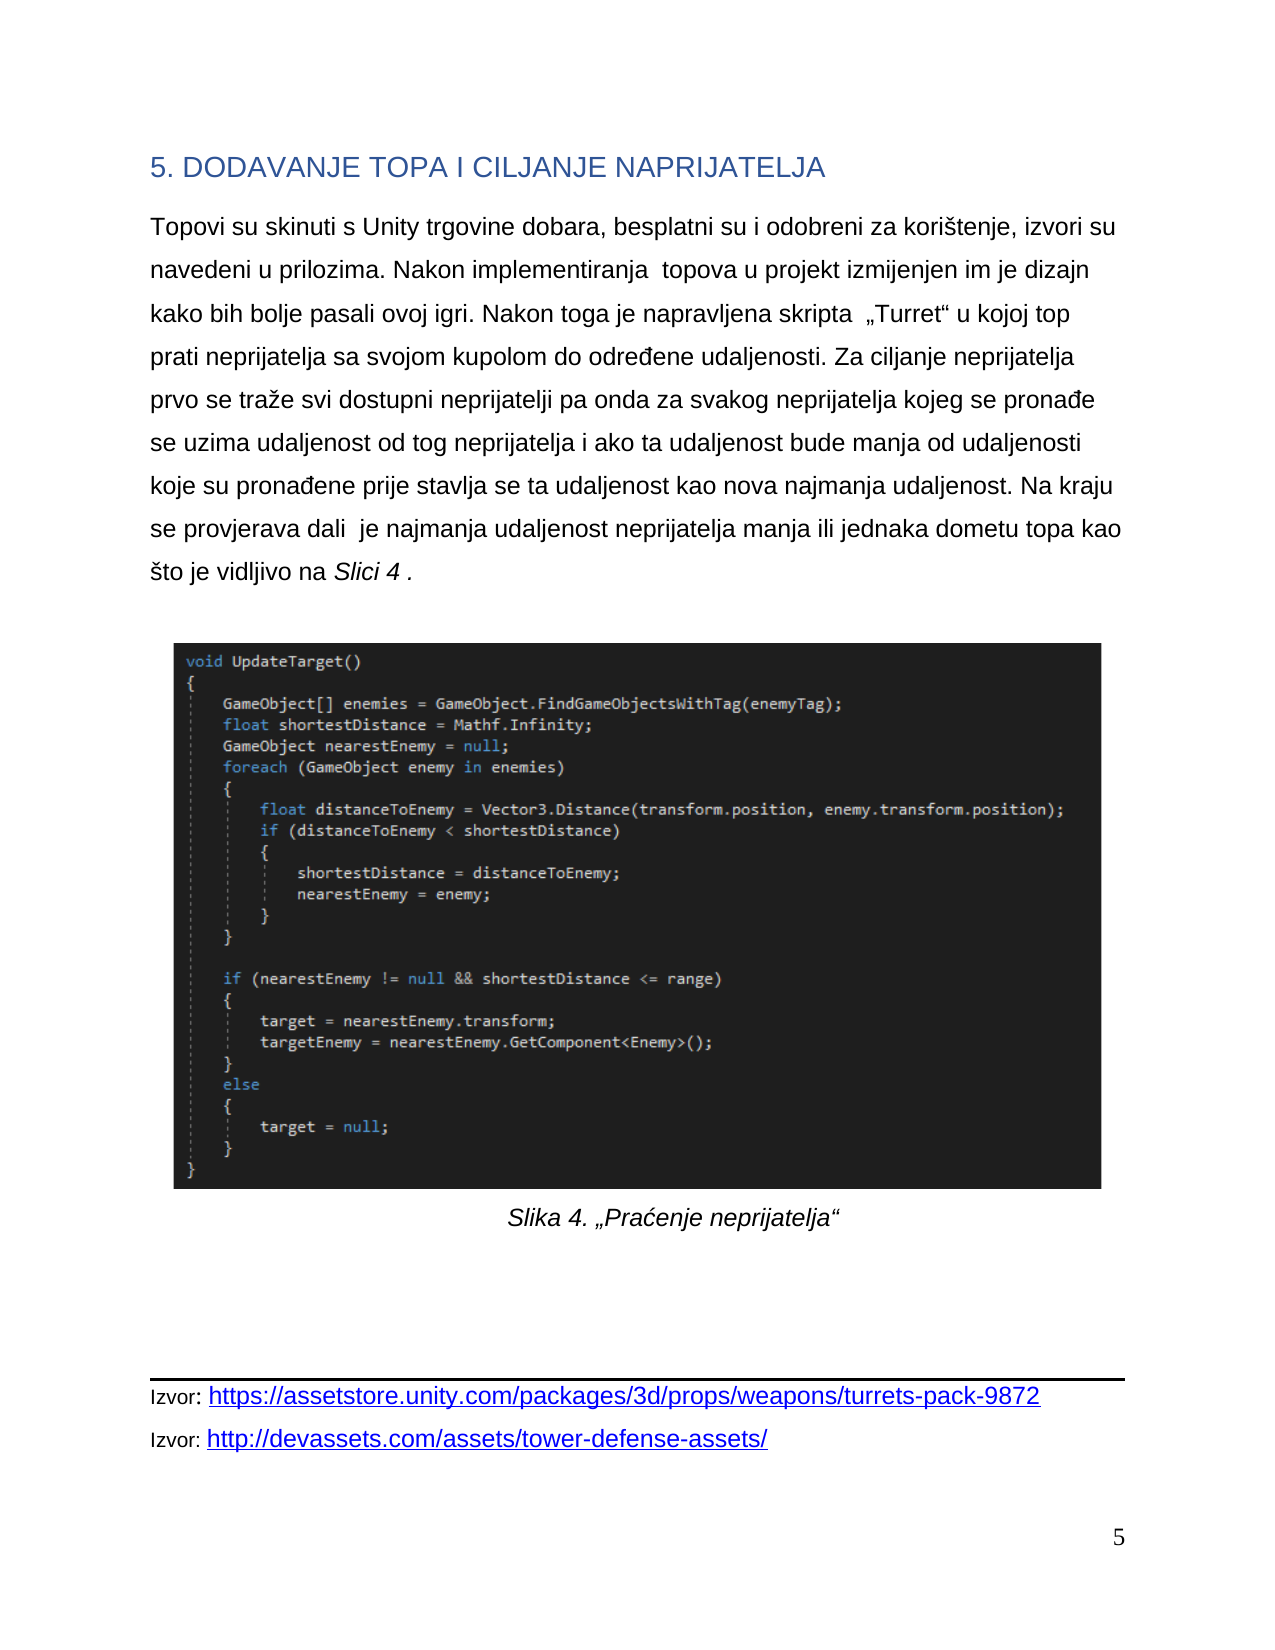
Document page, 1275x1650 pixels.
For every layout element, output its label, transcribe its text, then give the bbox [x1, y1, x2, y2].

subtitle 5. DODAVANJE TOPA I CILJANJE NAPRIJATELJA [150, 150, 1125, 183]
text Izvor: https://assetstore.unity.com/packages/3d/props/weapons/turrets-pack-9872 [150, 1381, 1125, 1410]
picture [173, 643, 1102, 1189]
text Topovi su skinuti s Unity trgovine dobara, besplatni su i odobreni za korištenje, izvori su navedeni u prilozima. Nakon implementiranja topova u projekt izmijenjen im je dizajn kako bih bolje pasali ovoj igri. Nakon toga je napravljena skripta „Turret“ u kojoj top prati neprijatelja sa svojom kupolom do određene udaljenosti. Za ciljanje neprijatelja prvo se traže svi dostupni neprijatelji pa onda za svakog neprijatelja kojeg se pronađe se uzima udaljenost od tog neprijatelja i ako ta udaljenost bude manja od udaljenosti koje su pronađene prije stavlja se ta udaljenost kao nova najmanja udaljenost. Na kraju se provjerava dali je najmanja udaljenost neprijatelja manja ili jednaka dometu topa kao što je vidljivo na Slici 4 . [150, 212, 1125, 586]
text Slika 4. „Praćenje neprijatelja“ [150, 1203, 1125, 1232]
text Izvor: http://devassets.com/assets/tower-defense-assets/ [150, 1424, 1125, 1453]
